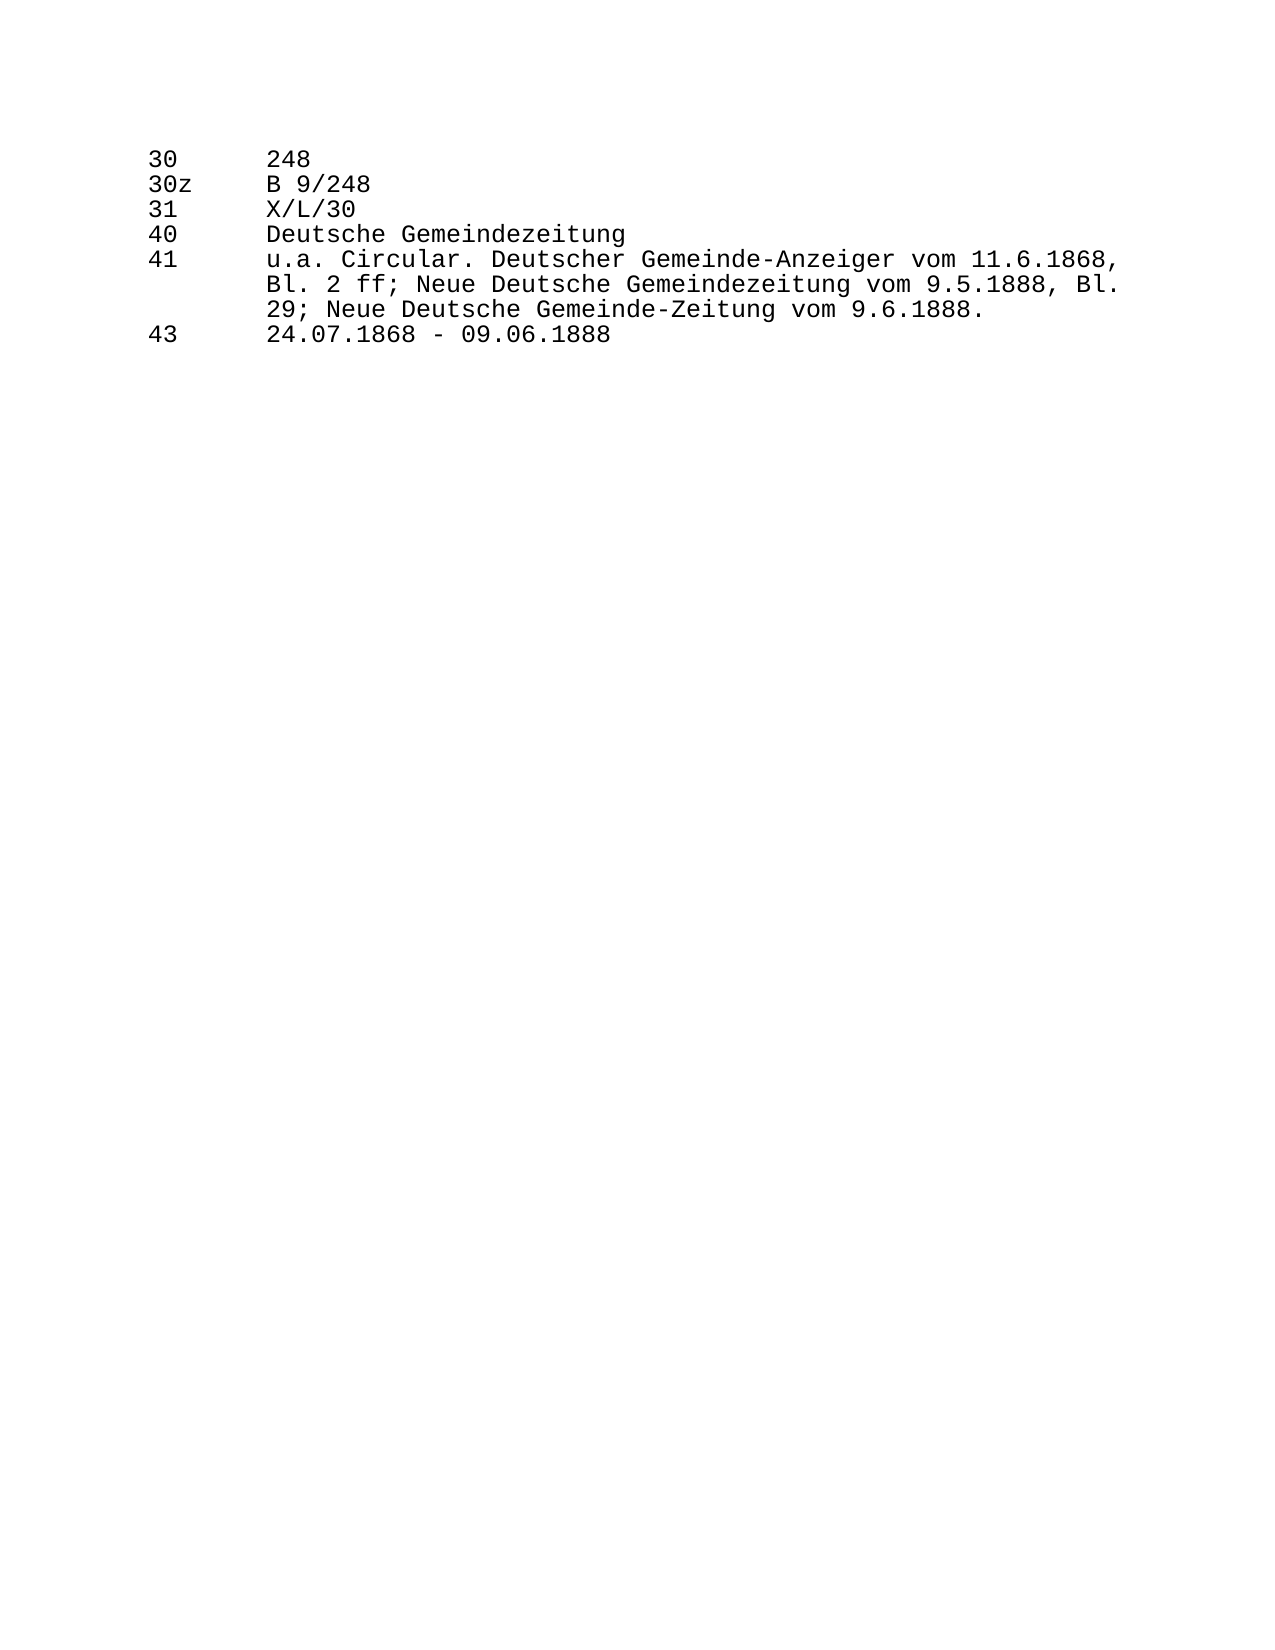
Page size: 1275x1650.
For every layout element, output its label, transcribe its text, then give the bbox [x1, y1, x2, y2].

text 31 X/L/30 [148, 198, 1127, 223]
text 43 24.07.1868 - 09.06.1888 [148, 323, 1127, 348]
text 40 t[Deutsche Gemeindezeitung]t [148, 223, 1127, 248]
text 30 248 [148, 148, 1127, 173]
text 30z B 9/248 [148, 173, 1127, 198]
text 41 u.a. Circular. t[Deutscher Gemeinde-Anzeiger]t vom z[11.6.1868]z, Bl. 2 ff; t[Neue Deutsche Gemeindezeitung]t vom z[9.5.1888]z, Bl. 29; t[Neue Deutsche Gemeinde-Zeitung]t vom z[9.6.1888]z. [148, 248, 1127, 323]
